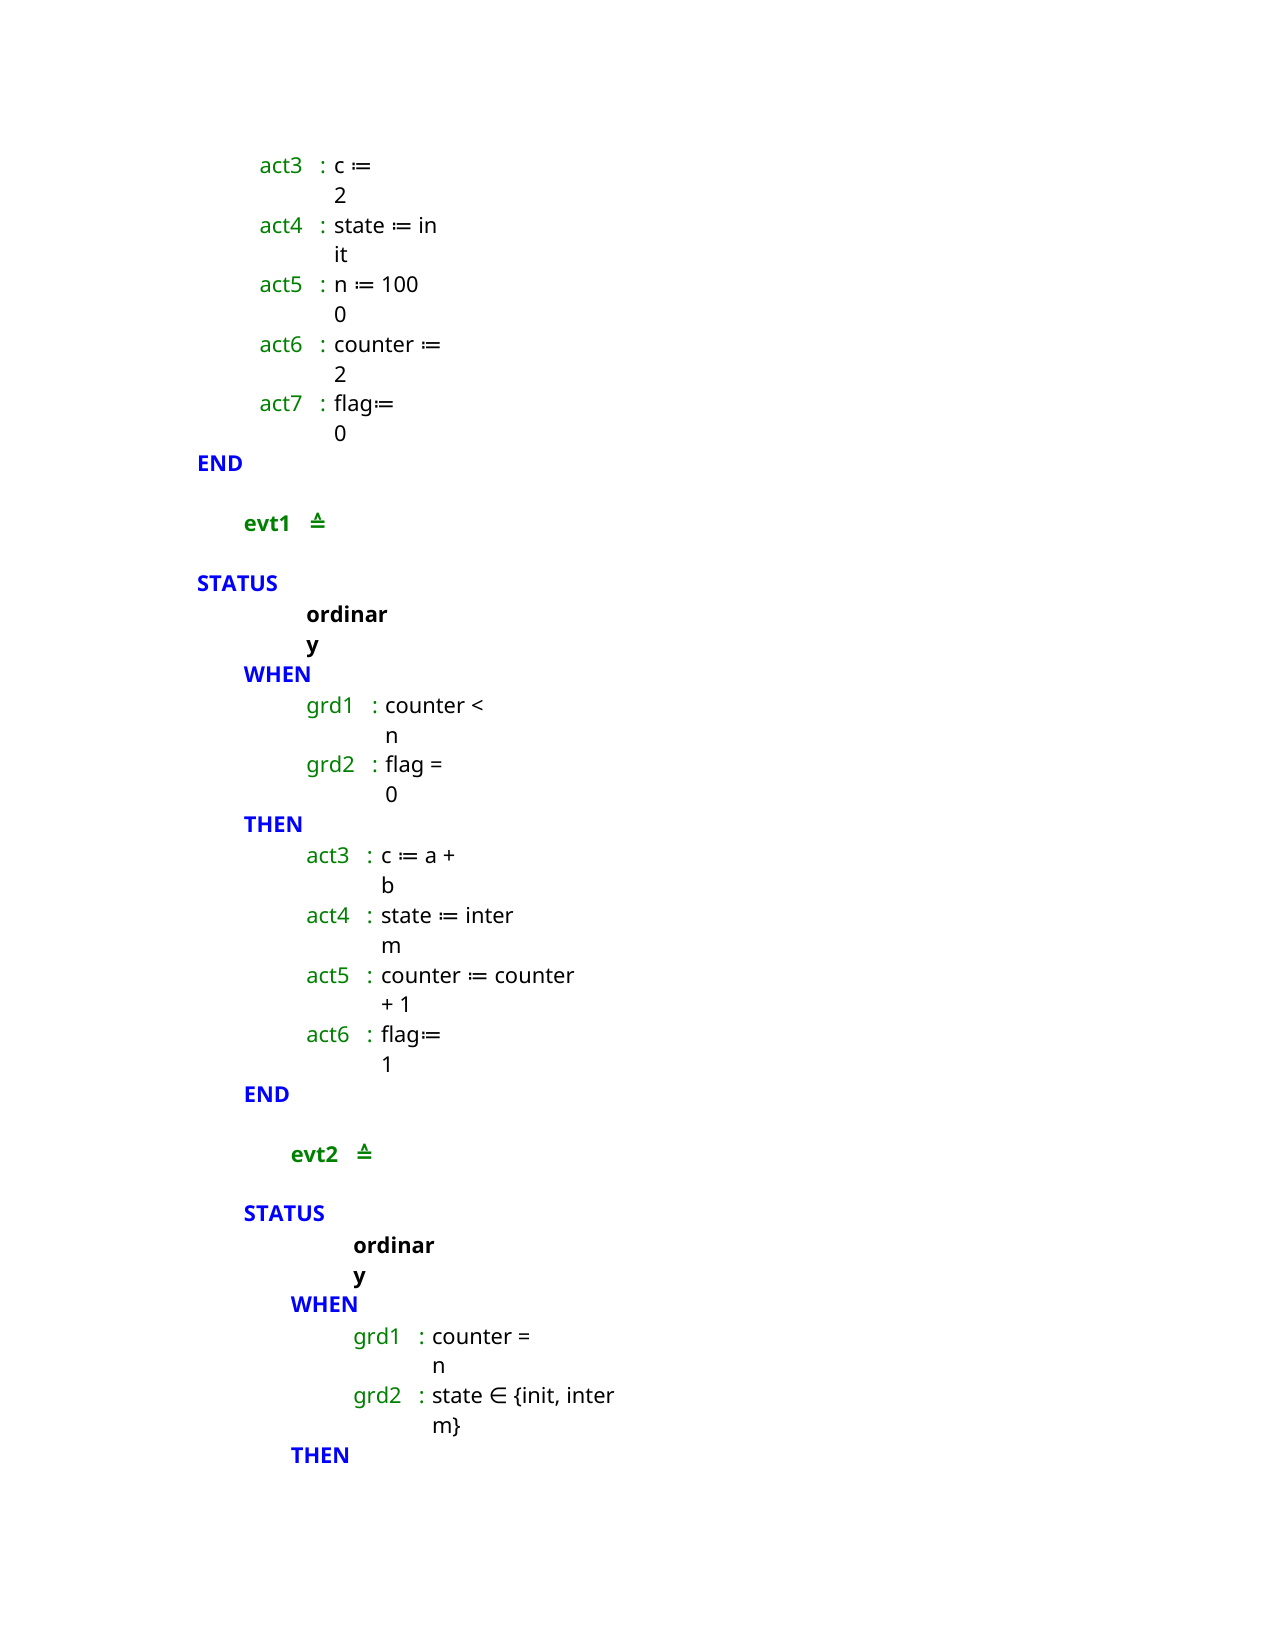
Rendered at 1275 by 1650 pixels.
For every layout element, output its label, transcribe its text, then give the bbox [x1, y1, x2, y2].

table_header BEGIN END STATUS [197, 150, 622, 1471]
